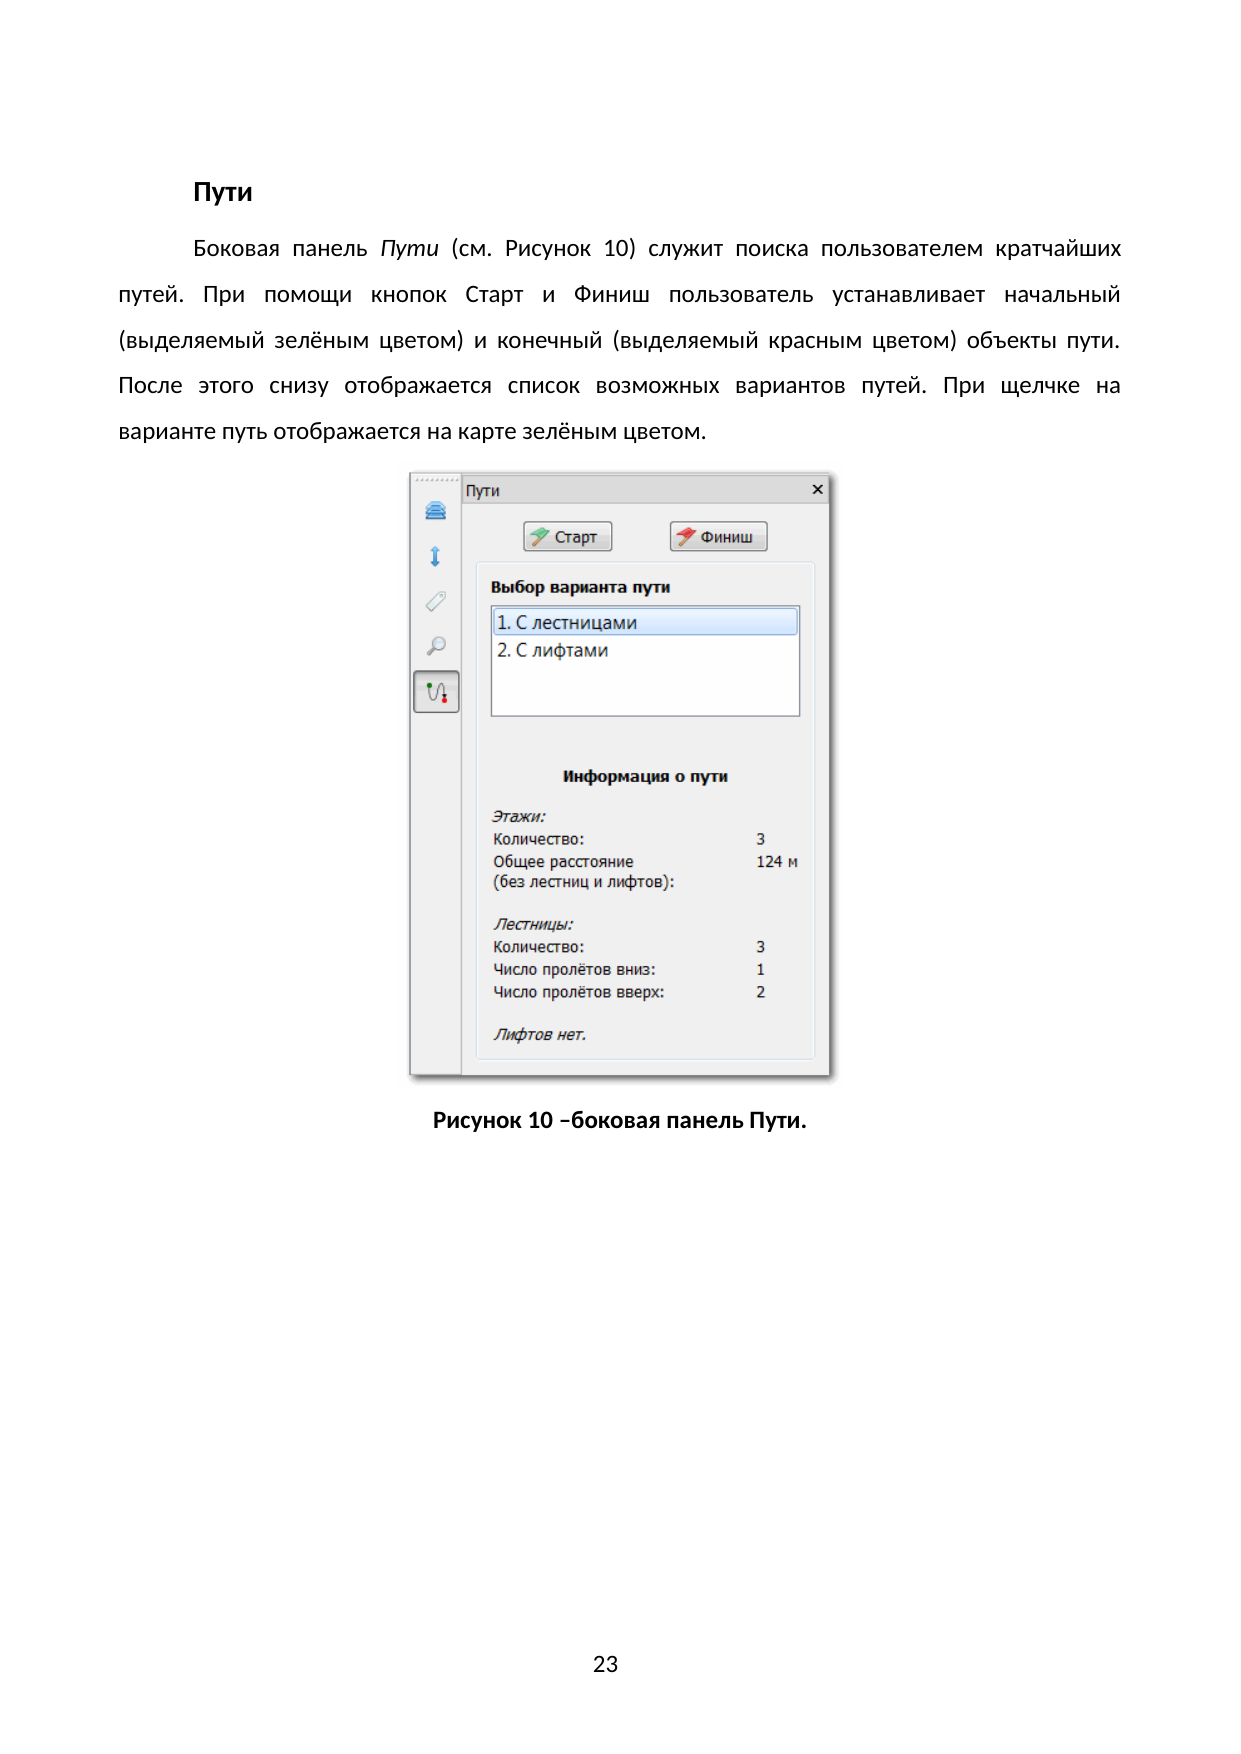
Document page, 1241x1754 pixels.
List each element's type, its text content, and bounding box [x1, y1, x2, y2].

subtitle Пути [118, 173, 1122, 208]
picture [397, 461, 843, 1089]
text Рисунок 10 –боковая панель Пути. [118, 1104, 1122, 1134]
text Боковая панель Пути (см. Рисунок 10) служит поиска пользователем кратчайших путей. При помощи кнопок Старт и Финиш пользователь устанавливает начальный (выделяемый зелёным цветом) и конечный (выделяемый красным цветом) объекты пути. После этого снизу отображается список возможных вариантов путей. При щелчке на варианте путь отображается на карте зелёным цветом. [118, 232, 1122, 446]
